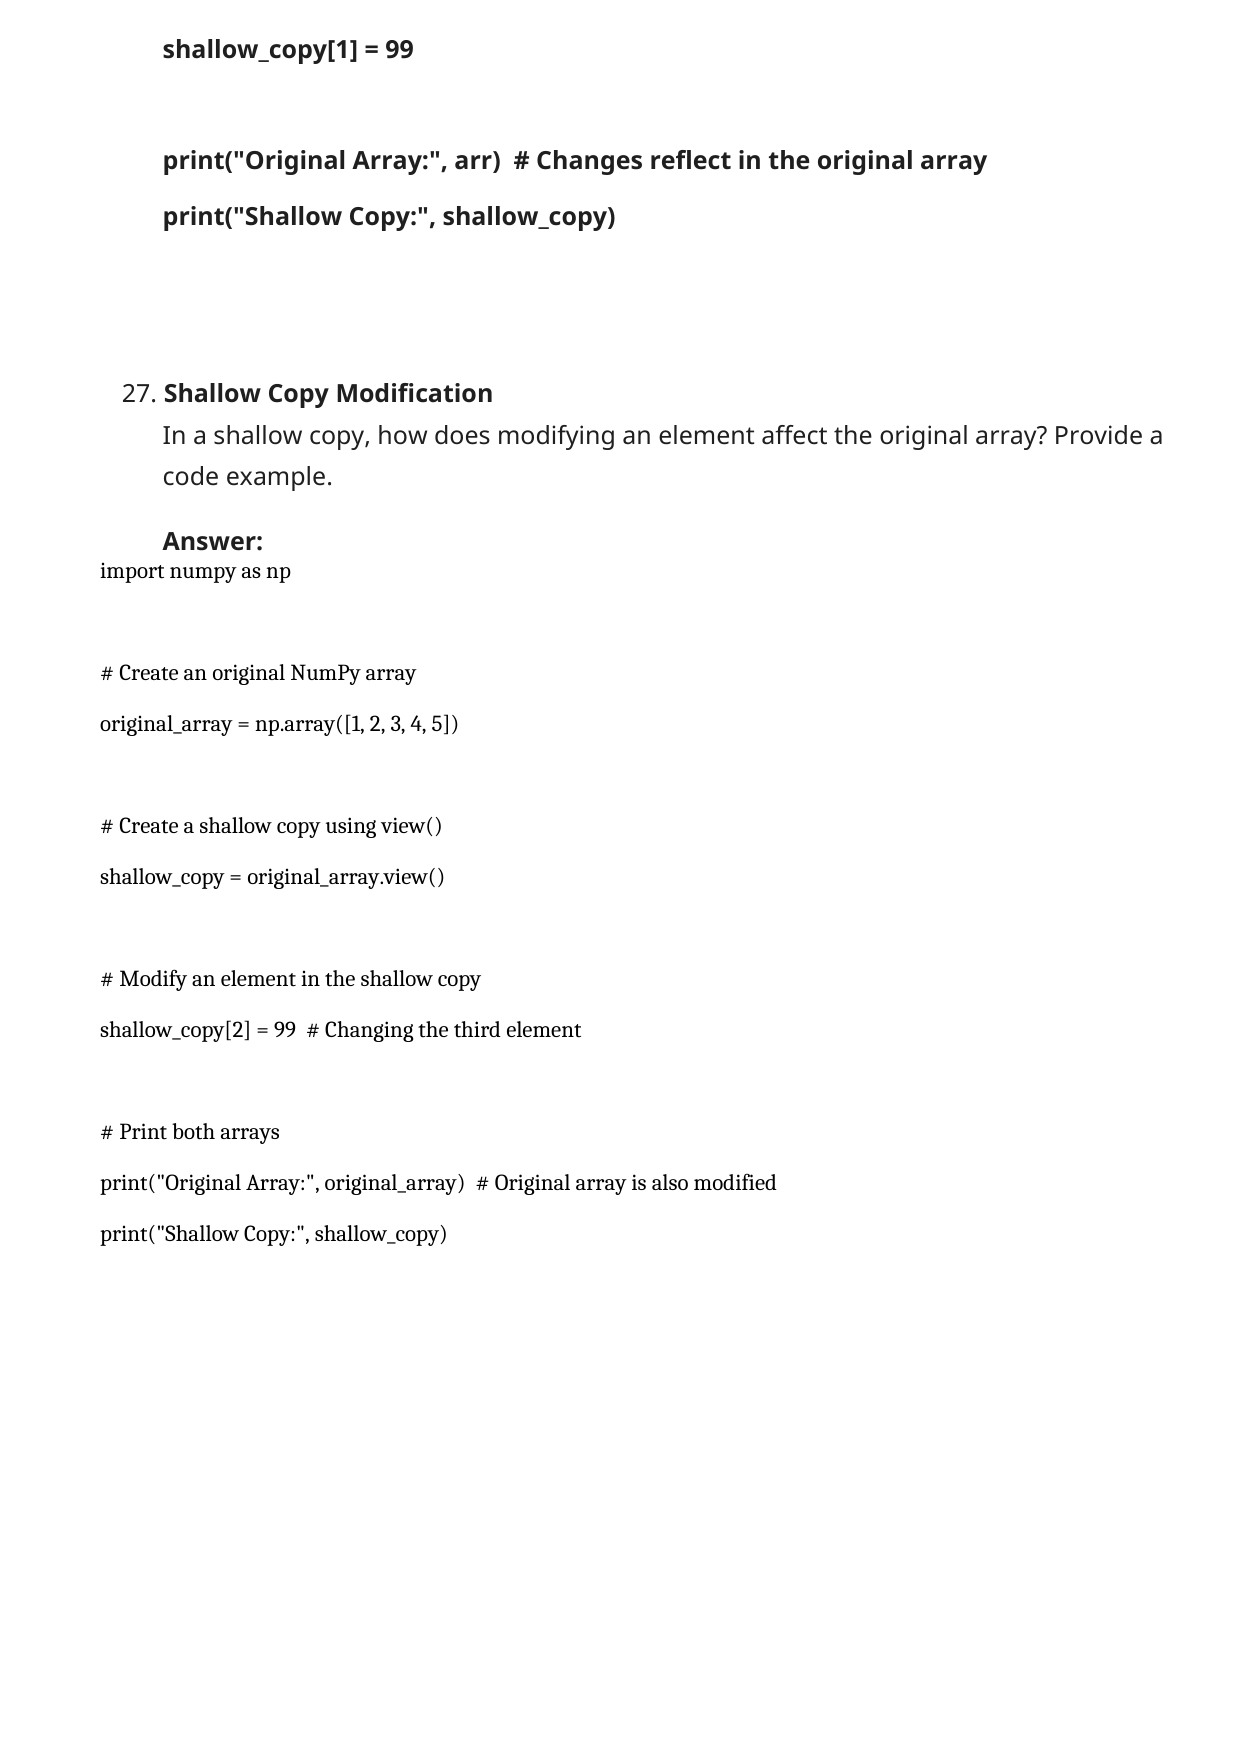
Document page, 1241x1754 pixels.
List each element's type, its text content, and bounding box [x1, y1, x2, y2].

text shallow_copy = original_array.view() [100, 864, 1167, 890]
text import numpy as np [100, 557, 1167, 584]
text print("Original Array:", original_array) # Original array is also modified [100, 1170, 1167, 1196]
text print("Shallow Copy:", shallow_copy) [162, 198, 1167, 232]
text Answer: [162, 523, 1167, 557]
text # Create an original NumPy array [100, 659, 1167, 686]
text 27. Shallow Copy Modification In a shallow copy, how does modifying an element affect the original array? Provide a code example. [122, 376, 1167, 493]
text # Print both arrays [100, 1119, 1167, 1145]
text # Modify an element in the shallow copy [100, 966, 1167, 992]
text original_array = np.array([1, 2, 3, 4, 5]) [100, 711, 1167, 737]
text # Create a shallow copy using view() [100, 813, 1167, 839]
text shallow_copy[2] = 99 # Changing the third element [100, 1017, 1167, 1043]
text print("Original Array:", arr) # Changes reflect in the original array [162, 143, 1167, 177]
text print("Shallow Copy:", shallow_copy) [100, 1221, 1167, 1247]
text shallow_copy[1] = 99 [162, 32, 1167, 66]
